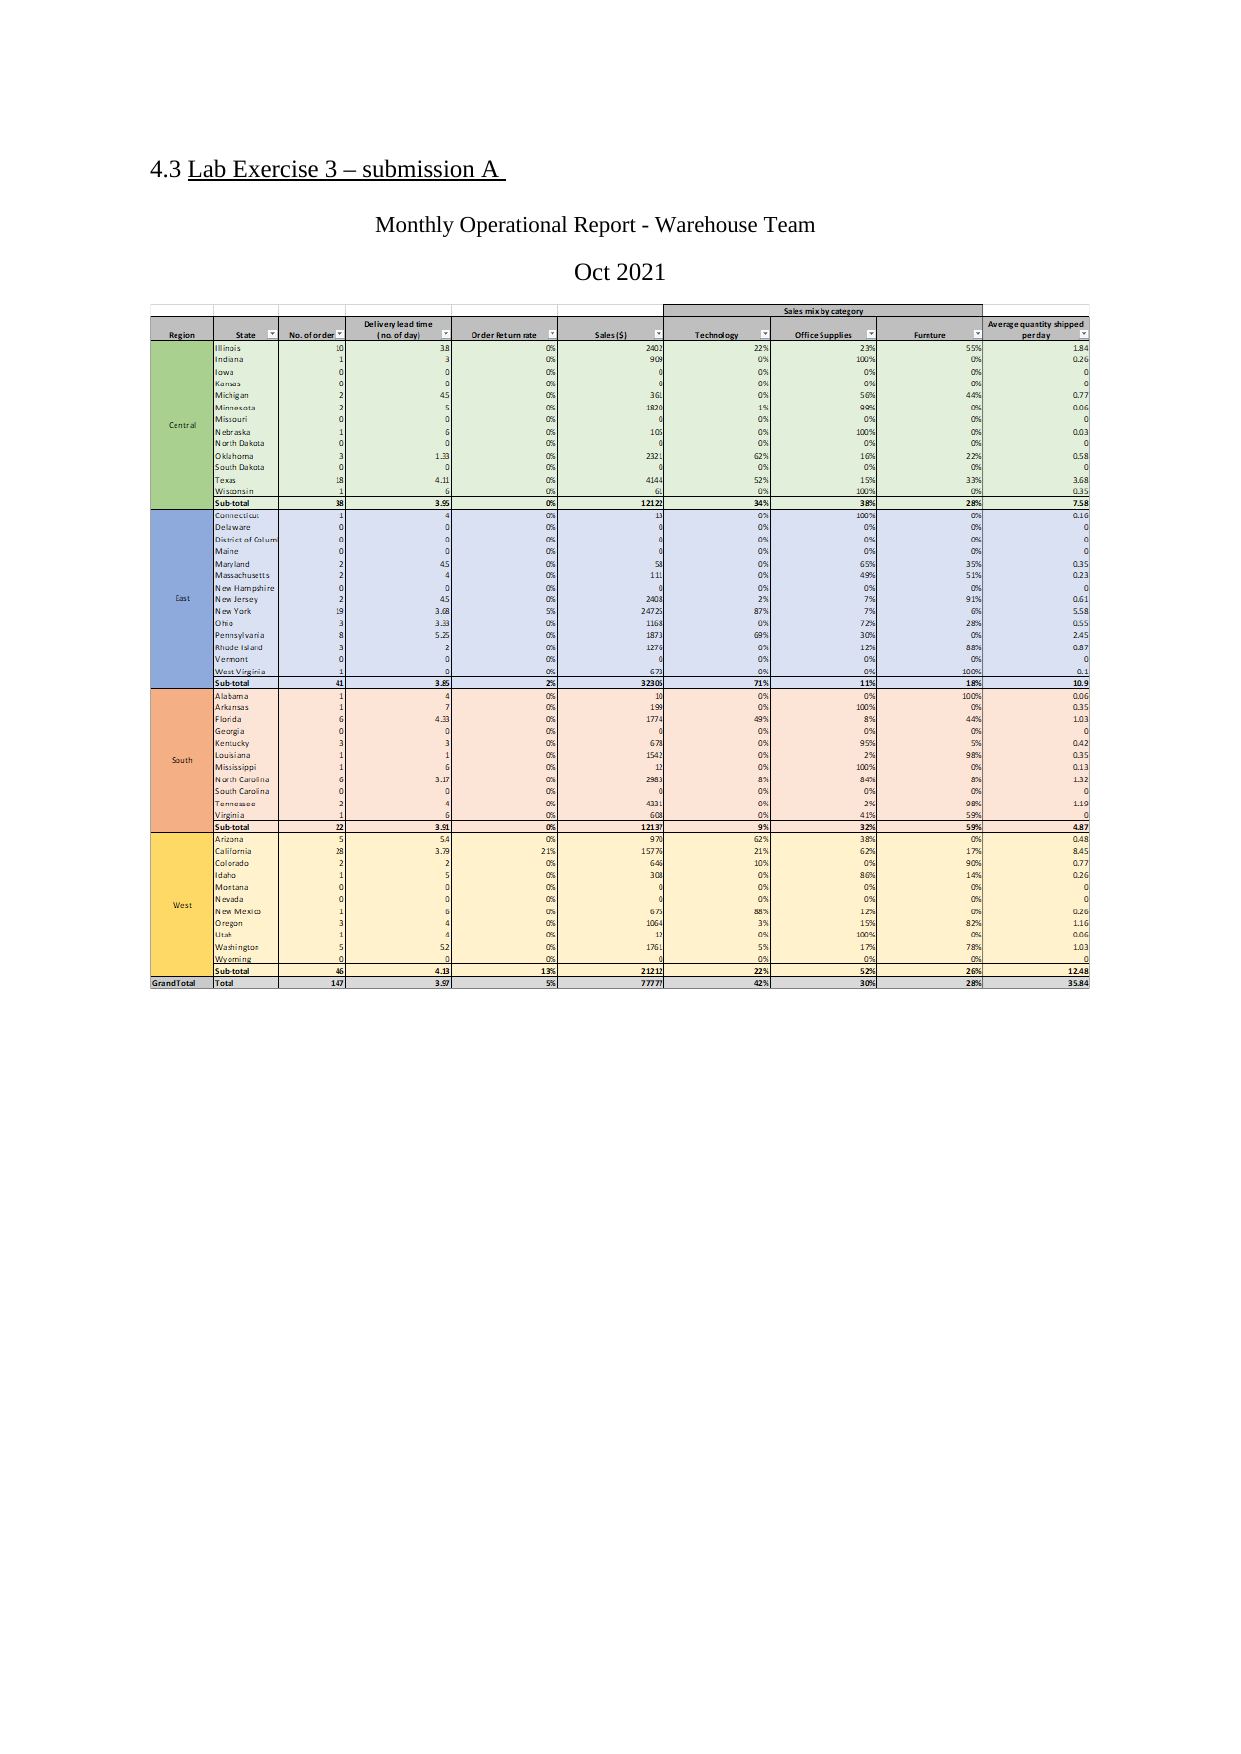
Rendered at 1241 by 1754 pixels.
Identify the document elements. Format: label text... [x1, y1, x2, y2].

picture [150, 304, 1090, 989]
text Monthly Operational Report - Warehouse Team [300, 212, 1090, 238]
text Oct 2021 [150, 257, 1090, 285]
subtitle Lab Exercise 3 – submission A [150, 154, 1090, 183]
